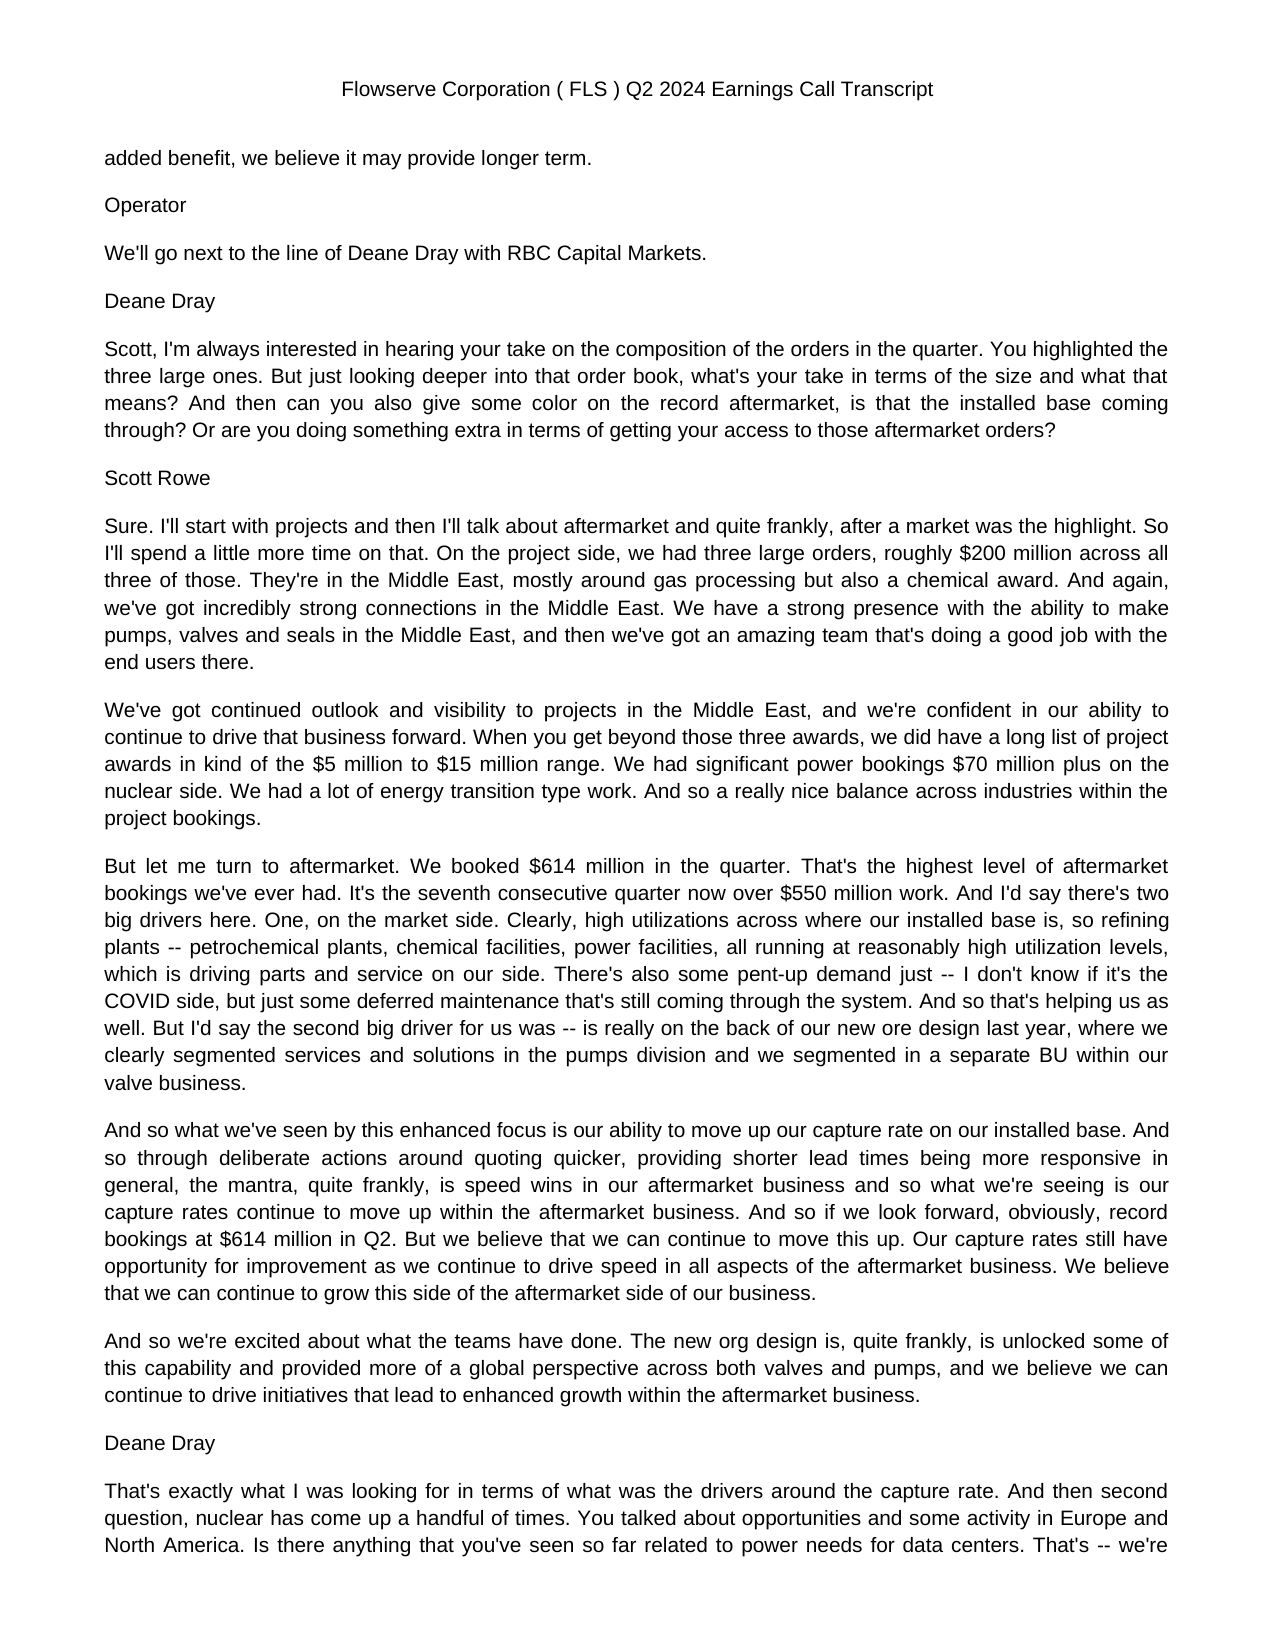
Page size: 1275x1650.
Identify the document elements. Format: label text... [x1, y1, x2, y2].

text Operator [104, 190, 1171, 217]
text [104, 142, 1171, 169]
text Deane Dray [104, 1428, 1171, 1455]
text Sure. I'll start with projects and then I'll talk about aftermarket and quite frankly, after a market was the highlight. So I'll spend a little more time on that. On the project side, we had three large orders, roughly $200 million across all three of those. They're in the Middle East, mostly around gas processing but also a chemical award. And again, we've got incredibly strong connections in the Middle East. We have a strong presence with the ability to make pumps, valves and seals in the Middle East, and then we've got an amazing team that's doing a good job with the end users there. [104, 511, 1171, 673]
text Scott Rowe [104, 463, 1171, 490]
text We'll go next to the line of Deane Dray with RBC Capital Markets. [104, 238, 1171, 265]
text And so we're excited about what the teams have done. The new org design is, quite frankly, is unlocked some of this capability and provided more of a global perspective across both valves and pumps, and we believe we can continue to drive initiatives that lead to enhanced growth within the aftermarket business. [104, 1326, 1171, 1407]
text Scott, I'm always interested in hearing your take on the composition of the orders in the quarter. You highlighted the three large ones. But just looking deeper into that order book, what's your take in terms of the size and what that means? And then can you also give some color on the record aftermarket, is that the installed base coming through? Or are you doing something extra in terms of getting your access to those aftermarket orders? [104, 334, 1171, 442]
text We've got continued outlook and visibility to projects in the Middle East, and we're confident in our ability to continue to drive that business forward. When you get beyond those three awards, we did have a long list of project awards in kind of the $5 million to $15 million range. We had significant power bookings $70 million plus on the nuclear side. We had a lot of energy transition type work. And so a really nice balance across industries within the project bookings. [104, 694, 1171, 830]
text But let me turn to aftermarket. We booked $614 million in the quarter. That's the highest level of aftermarket bookings we've ever had. It's the seventh consecutive quarter now over $550 million work. And I'd say there's two big drivers here. One, on the market side. Clearly, high utilizations across where our installed base is, so refining plants -- petrochemical plants, chemical facilities, power facilities, all running at reasonably high utilization levels, which is driving parts and service on our side. There's also some pent-up demand just -- I don't know if it's the COVID side, but just some deferred maintenance that's still coming through the system. And so that's helping us as well. But I'd say the second big driver for us was -- is really on the back of our new ore design last year, where we clearly segmented services and solutions in the pumps division and we segmented in a separate BU within our valve business. [104, 851, 1171, 1094]
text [104, 1476, 1171, 1557]
text And so what we've seen by this enhanced focus is our ability to move up our capture rate on our installed base. And so through deliberate actions around quoting quicker, providing shorter lead times being more responsive in general, the mantra, quite frankly, is speed wins in our aftermarket business and so what we're seeing is our capture rates continue to move up within the aftermarket business. And so if we look forward, obviously, record bookings at $614 million in Q2. But we believe that we can continue to move this up. Our capture rates still have opportunity for improvement as we continue to drive speed in all aspects of the aftermarket business. We believe that we can continue to grow this side of the aftermarket side of our business. [104, 1115, 1171, 1305]
text Deane Dray [104, 286, 1171, 313]
